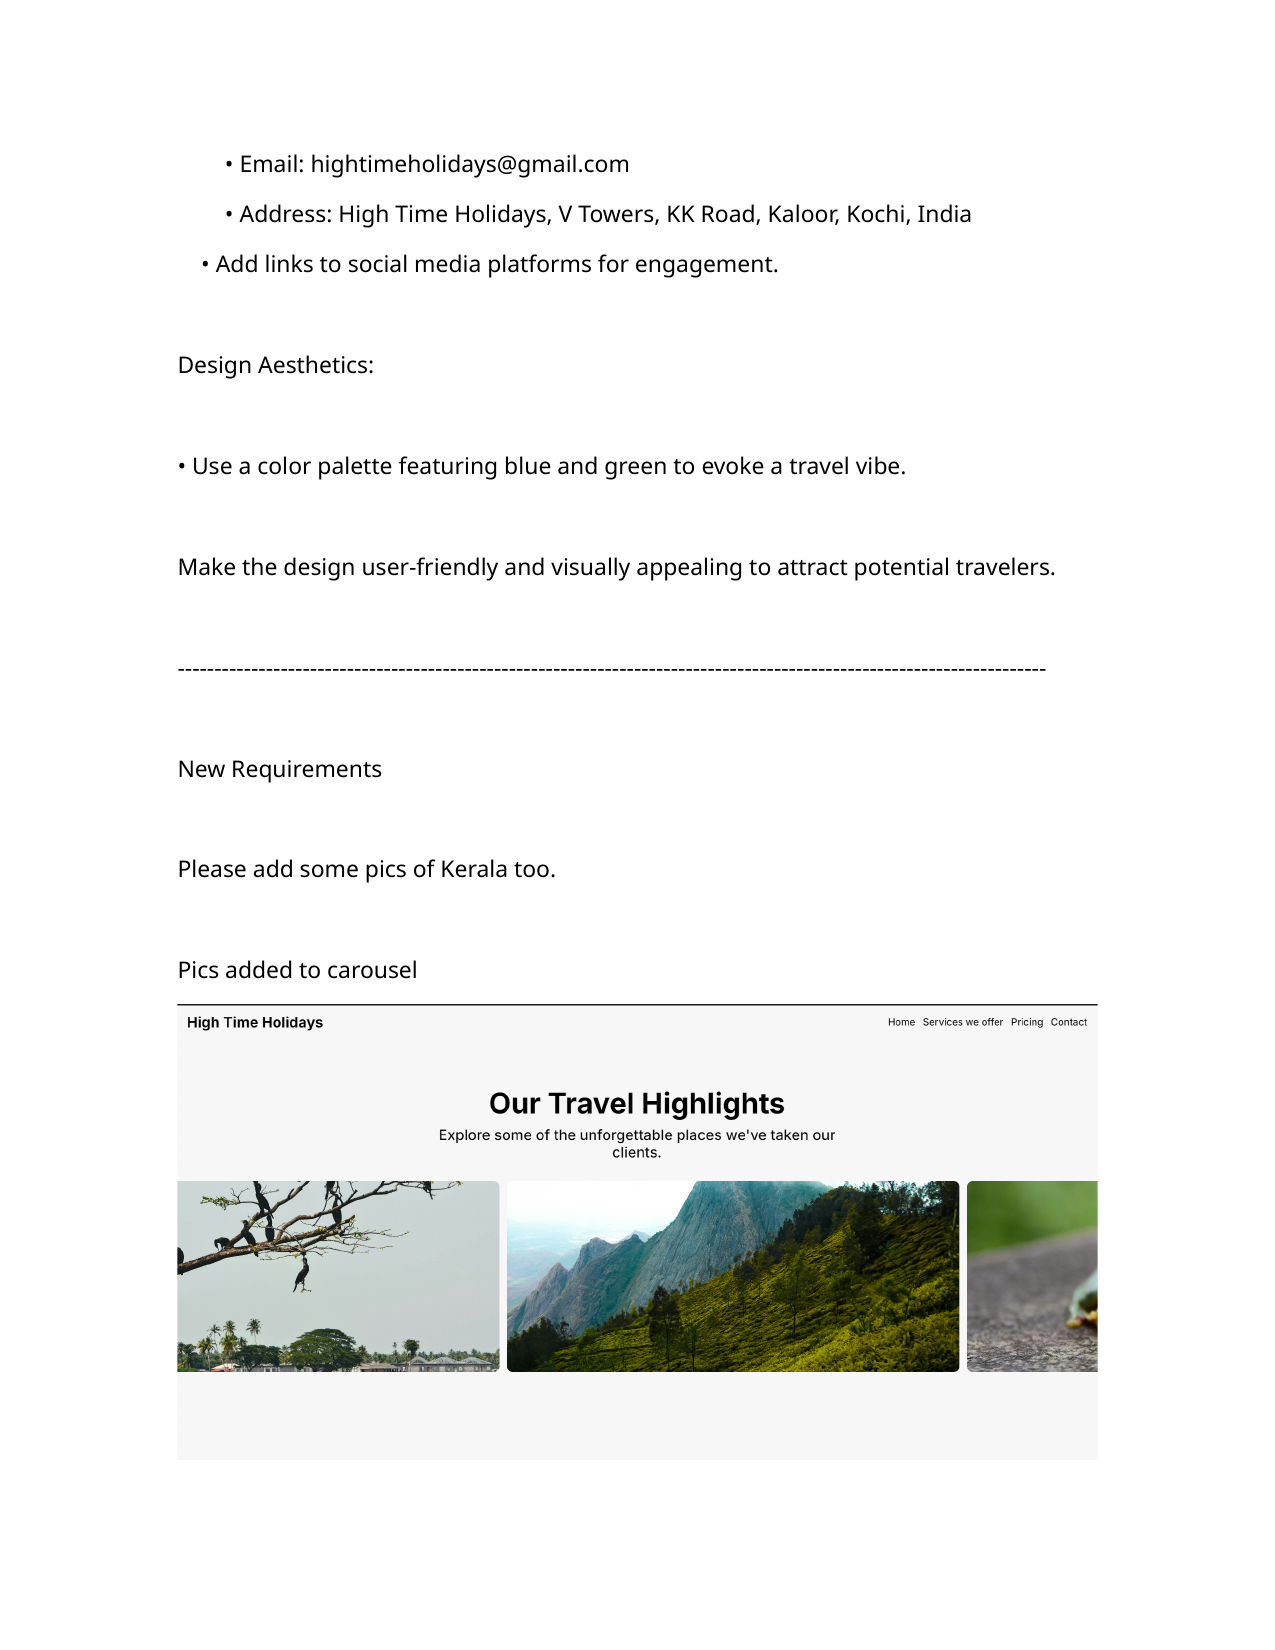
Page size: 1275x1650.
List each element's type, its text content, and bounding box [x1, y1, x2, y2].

text ---------------------------------------------------------------------------------------------------------------------- [177, 652, 1098, 683]
picture [177, 1004, 1098, 1460]
text • Address: High Time Holidays, V Towers, KK Road, Kaloor, Kochi, India [177, 198, 1098, 229]
text • Email: hightimeholidays@gmail.com [177, 148, 1098, 179]
text New Requirements [177, 753, 1098, 784]
text Design Aesthetics: [177, 349, 1098, 381]
text Make the design user-friendly and visually appealing to attract potential travelers. [177, 551, 1098, 582]
text • Add links to social media platforms for engagement. [177, 248, 1098, 280]
text • Use a color palette featuring blue and green to evoke a travel vibe. [177, 450, 1098, 481]
text Pics added to carousel [177, 954, 1098, 986]
text Please add some pics of Kerala too. [177, 853, 1098, 885]
